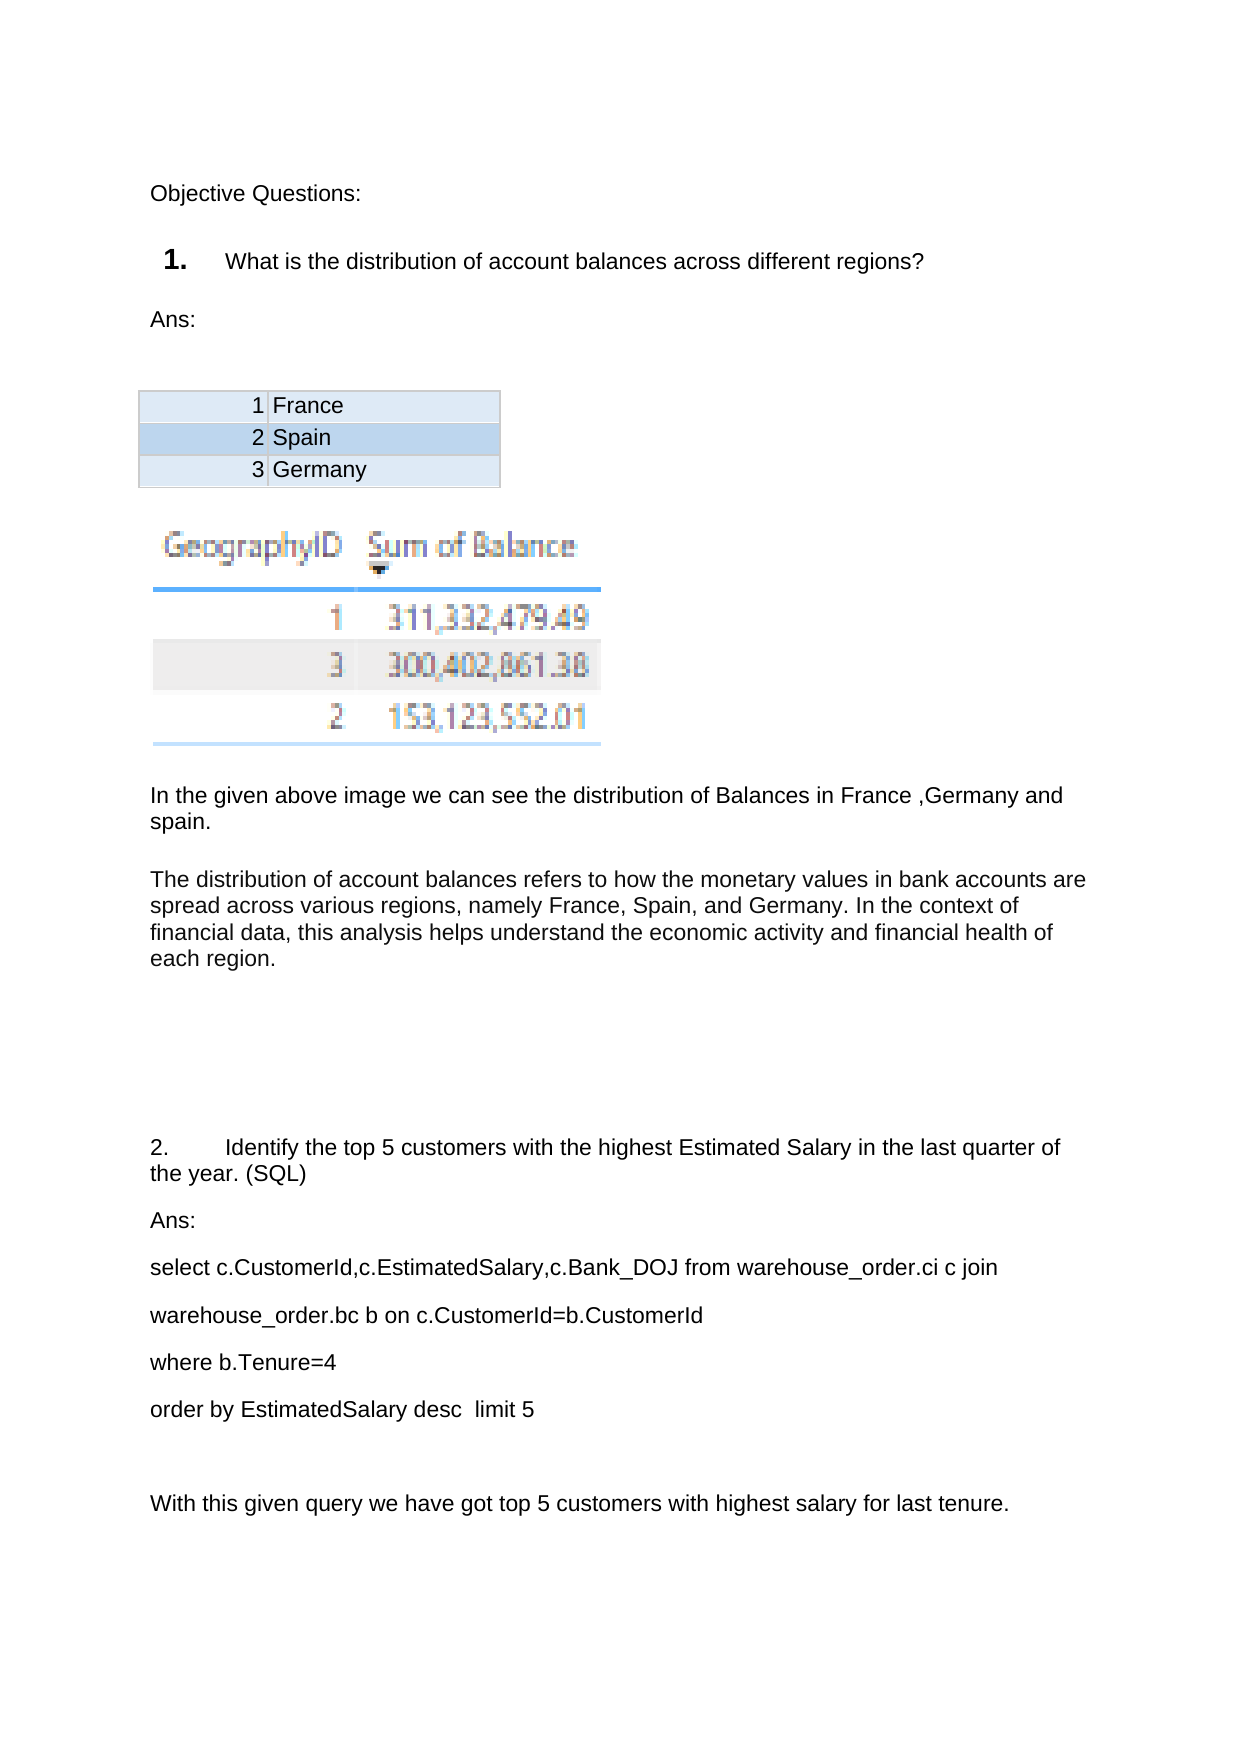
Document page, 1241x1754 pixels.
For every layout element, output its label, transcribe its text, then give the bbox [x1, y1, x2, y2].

text Objective Questions: [150, 180, 1090, 207]
table_cell Germany [269, 456, 499, 486]
text The distribution of account balances refers to how the monetary values in bank accounts are spread across various regions, namely France, Spain, and Germany. In the context of financial data, this analysis helps understand the economic activity and financial health of each region. [150, 866, 1090, 971]
text In the given above image we can see the distribution of Balances in France ,Germany and spain. [150, 782, 1090, 834]
text where b.Tenure=4 [150, 1349, 1090, 1375]
text warehouse_order.bc b on c.CustomerId=b.CustomerId [150, 1302, 1090, 1328]
text Ans: [150, 1207, 1090, 1233]
table_cell Spain [269, 424, 499, 454]
table_header 1 [140, 392, 267, 422]
text order by EstimatedSalary desc limit 5 [150, 1396, 1090, 1422]
table_cell 3 [140, 456, 267, 486]
picture [150, 519, 640, 751]
table_cell 2 [140, 424, 267, 454]
text 2. Identify the top 5 customers with the highest Estimated Salary in the last quarter of the year. (SQL) [150, 1134, 1090, 1186]
text Ans: [150, 306, 1090, 333]
text select c.CustomerId,c.EstimatedSalary,c.Bank_DOJ from warehouse_order.ci c join [150, 1254, 1090, 1281]
text With this given query we have got top 5 customers with highest salary for last tenure. [150, 1490, 1090, 1517]
list What is the distribution of account balances across different regions? [187, 242, 1090, 275]
table_header France [269, 392, 499, 422]
